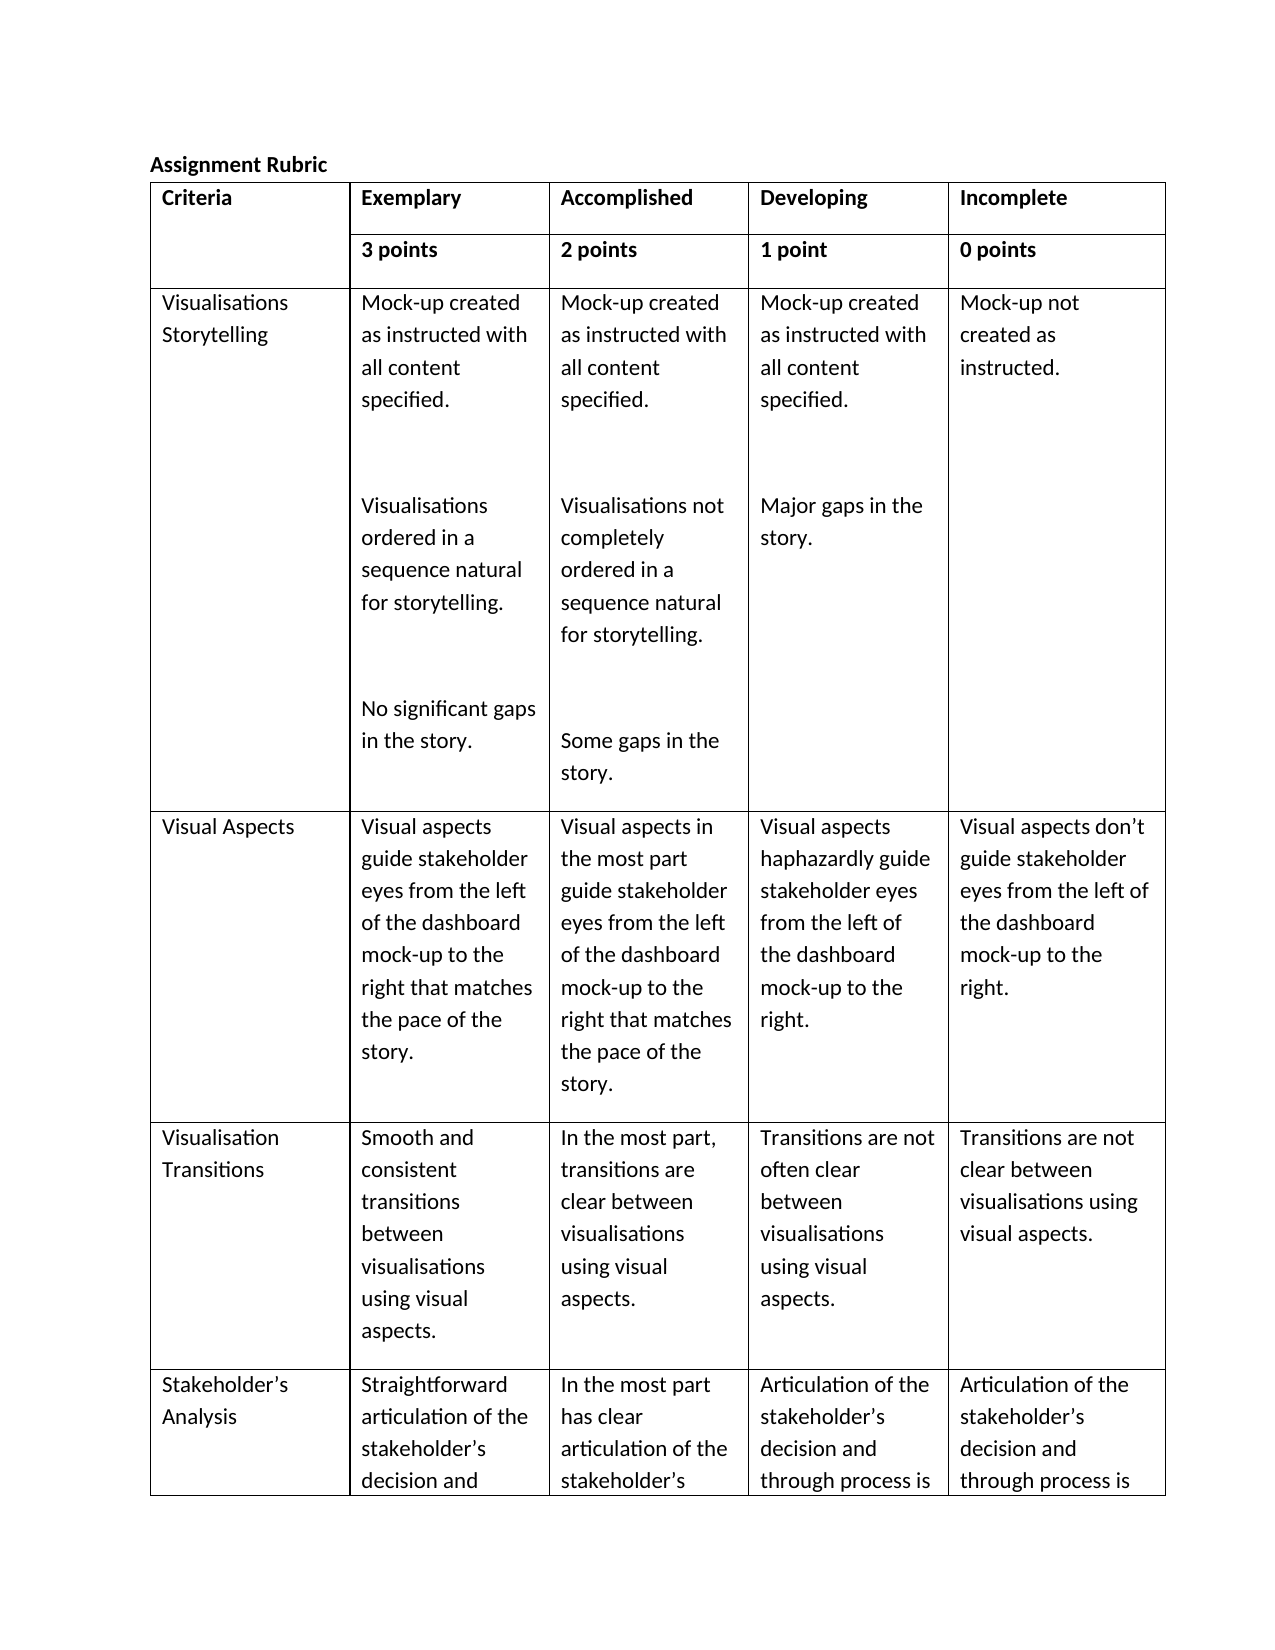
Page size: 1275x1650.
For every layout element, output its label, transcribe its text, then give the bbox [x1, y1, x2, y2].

table_header Criteria [151, 183, 349, 287]
table_cell Visual aspects don’t guide stakeholder eyes from the left of the dashboard mock-up to the right. [949, 812, 1165, 1122]
table_cell Visualisation Transitions [151, 1123, 349, 1369]
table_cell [550, 1370, 748, 1494]
table_cell Visual aspects in the most part guide stakeholder eyes from the left of the dashboard mock-up to the right that matches the pace of the story. [550, 812, 748, 1122]
text Assignment Rubric [150, 150, 1125, 178]
table_header Incomplete [949, 183, 1165, 234]
table_header Exemplary [351, 183, 549, 234]
table_cell 0 points [949, 235, 1165, 287]
table_cell In the most part, transitions are clear between visualisations using visual aspects. [550, 1123, 748, 1369]
table_header Accomplished [550, 183, 748, 234]
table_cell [949, 1370, 1165, 1494]
table_cell 1 point [749, 235, 948, 287]
table_header Developing [749, 183, 948, 234]
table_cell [351, 1370, 549, 1494]
table_cell 3 points [351, 235, 549, 287]
table_cell Visual aspects haphazardly guide stakeholder eyes from the left of the dashboard mock-up to the right. [749, 812, 948, 1122]
table_cell Visual Aspects [151, 812, 349, 1122]
table_cell Mock-up created as instructed with all content specified. Visualisations ordered in a sequence natural for storytelling. No significant gaps in the story. [351, 289, 549, 811]
table_cell Visual aspects guide stakeholder eyes from the left of the dashboard mock-up to the right that matches the pace of the story. [351, 812, 549, 1122]
table_cell Visualisations Storytelling [151, 289, 349, 811]
table_cell Transitions are not clear between visualisations using visual aspects. [949, 1123, 1165, 1369]
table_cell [749, 1370, 948, 1494]
table_cell Transitions are not often clear between visualisations using visual aspects. [749, 1123, 948, 1369]
table_cell Mock-up not created as instructed. [949, 289, 1165, 811]
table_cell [151, 1370, 349, 1494]
table_cell Mock-up created as instructed with all content specified. Major gaps in the story. [749, 289, 948, 811]
table_cell Mock-up created as instructed with all content specified. Visualisations not completely ordered in a sequence natural for storytelling. Some gaps in the story. [550, 289, 748, 811]
table_cell 2 points [550, 235, 748, 287]
table_cell Smooth and consistent transitions between visualisations using visual aspects. [351, 1123, 549, 1369]
